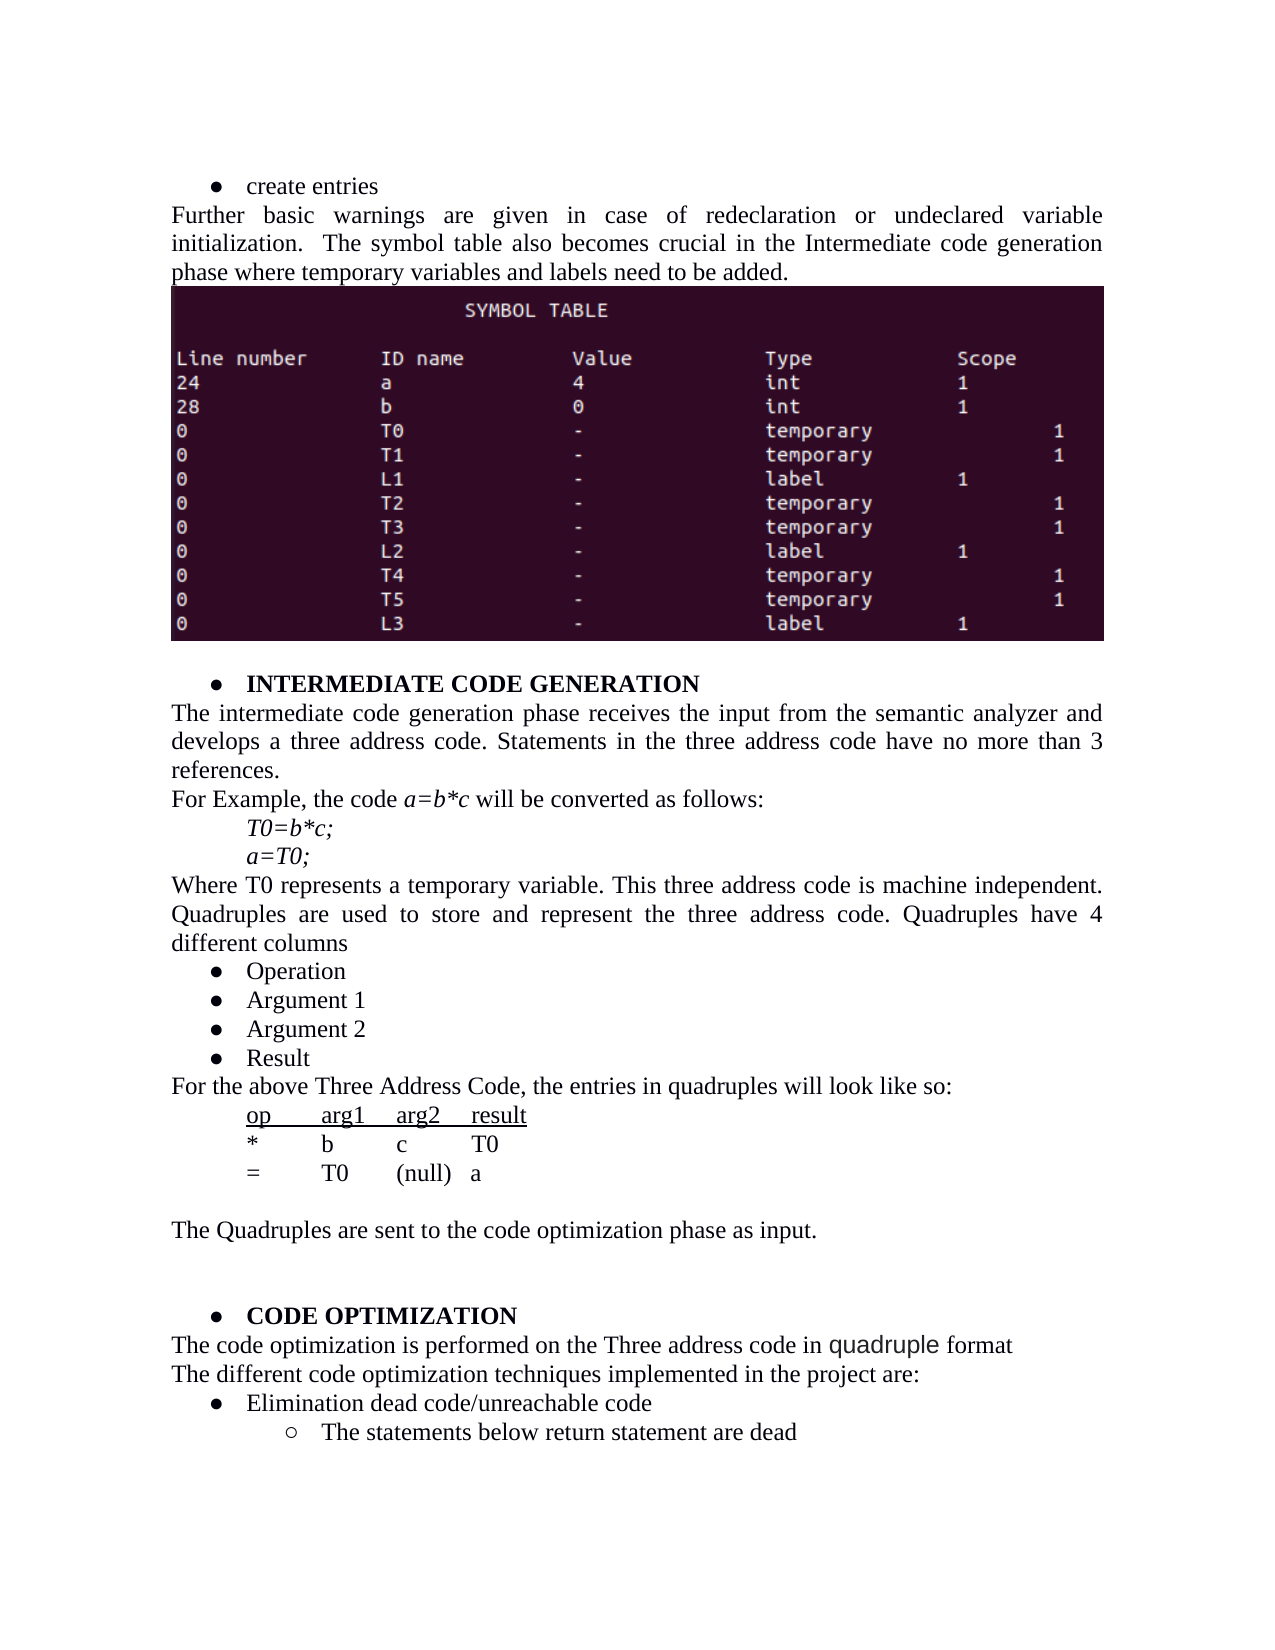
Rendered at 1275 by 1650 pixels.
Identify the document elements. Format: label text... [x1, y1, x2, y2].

list Elimination dead code/unreachable code [208, 1388, 1104, 1417]
text Where T0 represents a temporary variable. This three address code is machine independent. Quadruples are used to store and represent the three address code. Quadruples have 4 different columns [171, 870, 1104, 956]
text The intermediate code generation phase receives the input from the semantic analyzer and develops a three address code. Statements in the three address code have no more than 3 references. [171, 698, 1104, 784]
list Argument 2 [208, 1014, 1104, 1043]
picture [171, 286, 1104, 641]
list INTERMEDIATE CODE GENERATION [208, 669, 1104, 698]
text * b c T0 [246, 1129, 1104, 1158]
text T0=b*c; [246, 813, 1104, 841]
list The statements below return statement are dead [283, 1417, 1104, 1445]
text The code optimization is performed on the Three address code in quadruple format [171, 1330, 829, 1359]
list CODE OPTIMIZATION [208, 1301, 1104, 1330]
list Result [208, 1043, 1104, 1071]
text The Quadruples are sent to the code optimization phase as input. [171, 1215, 1104, 1244]
text For the above Three Address Code, the entries in quadruples will look like so: [171, 1071, 1104, 1100]
text a=T0; [246, 841, 1104, 870]
text op arg1 arg2 result [246, 1100, 1104, 1129]
list Operation [208, 956, 1104, 985]
text Further basic warnings are given in case of redeclaration or undeclared variable initialization. The symbol table also becomes crucial in the Intermediate code generation phase where temporary variables and labels need to be added. [171, 200, 1104, 286]
text For Example, the code a=b*c will be converted as follows: [171, 784, 1104, 813]
list Argument 1 [208, 985, 1104, 1014]
text = T0 (null) a [246, 1158, 1104, 1186]
list create entries [208, 171, 1104, 200]
text The different code optimization techniques implemented in the project are: [171, 1359, 1104, 1388]
